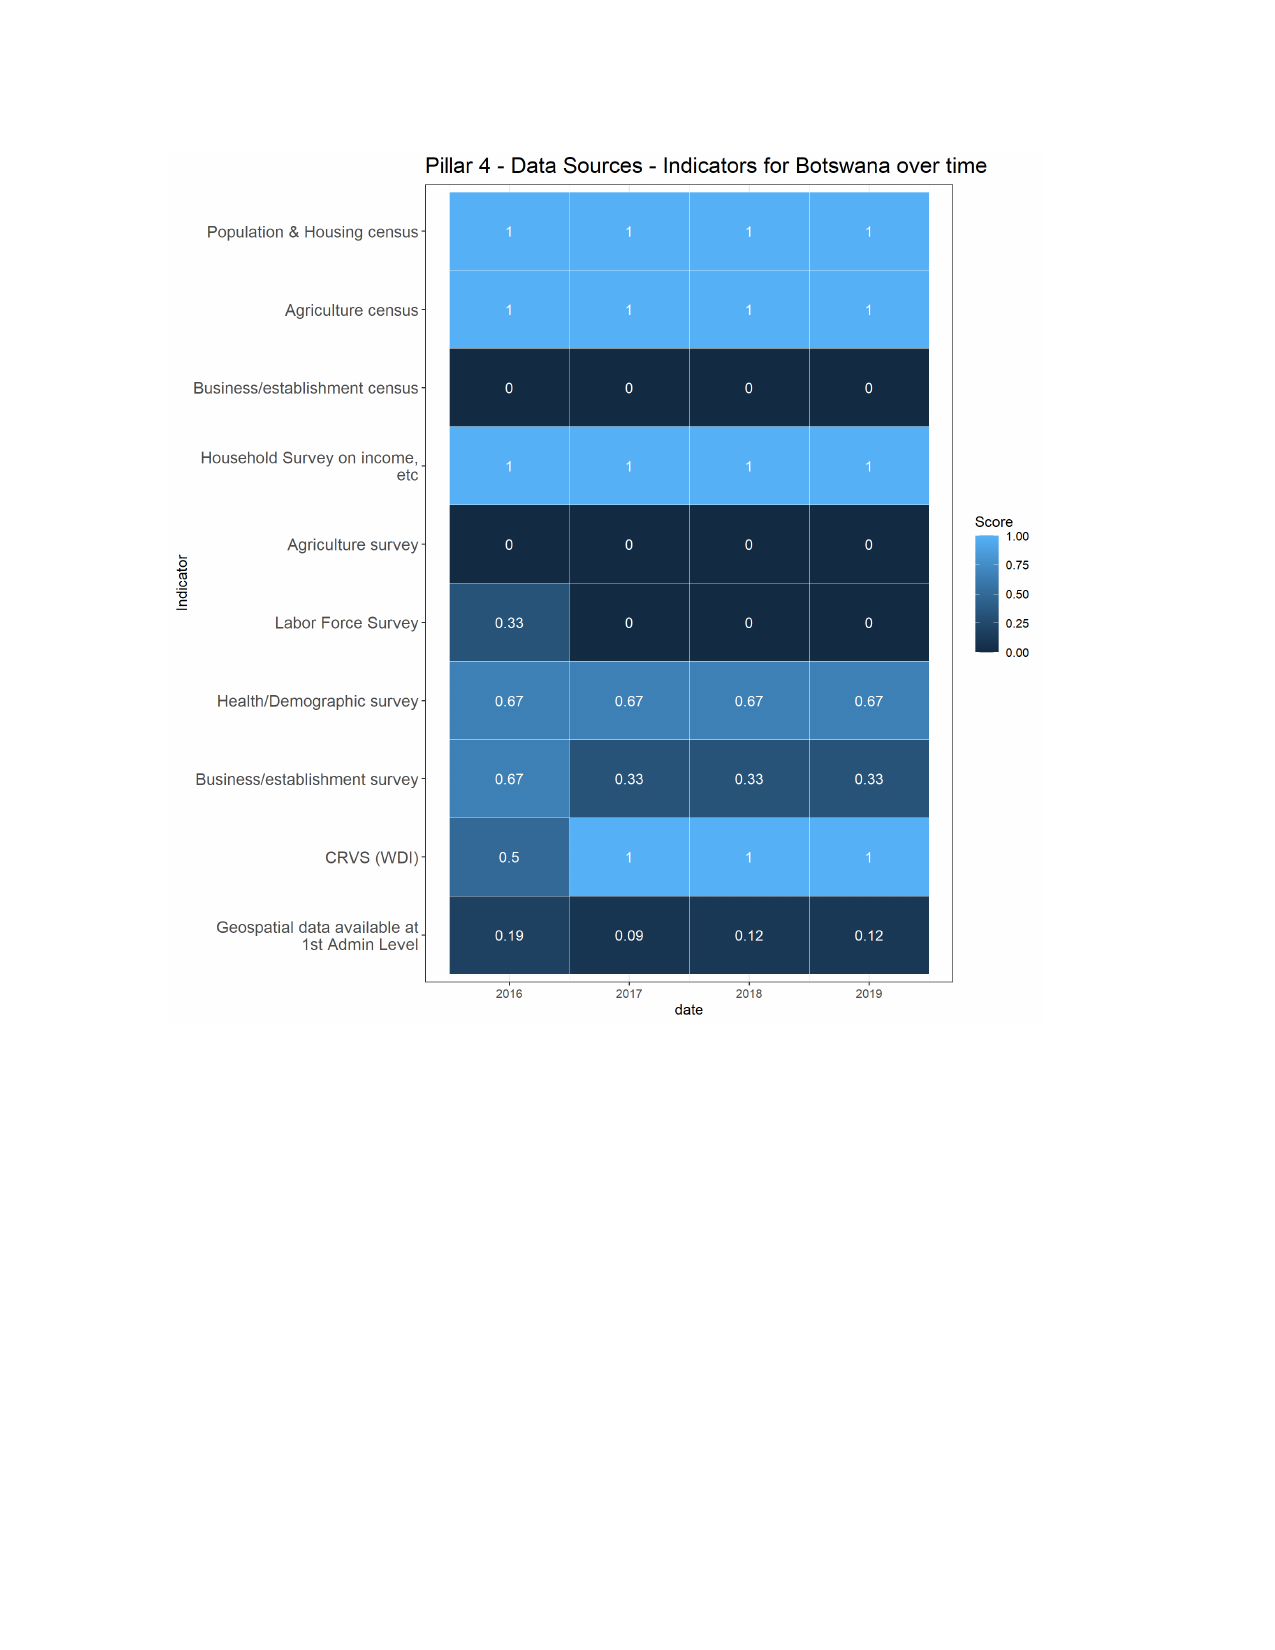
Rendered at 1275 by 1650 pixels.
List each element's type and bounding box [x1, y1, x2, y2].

picture [168, 150, 1044, 1025]
